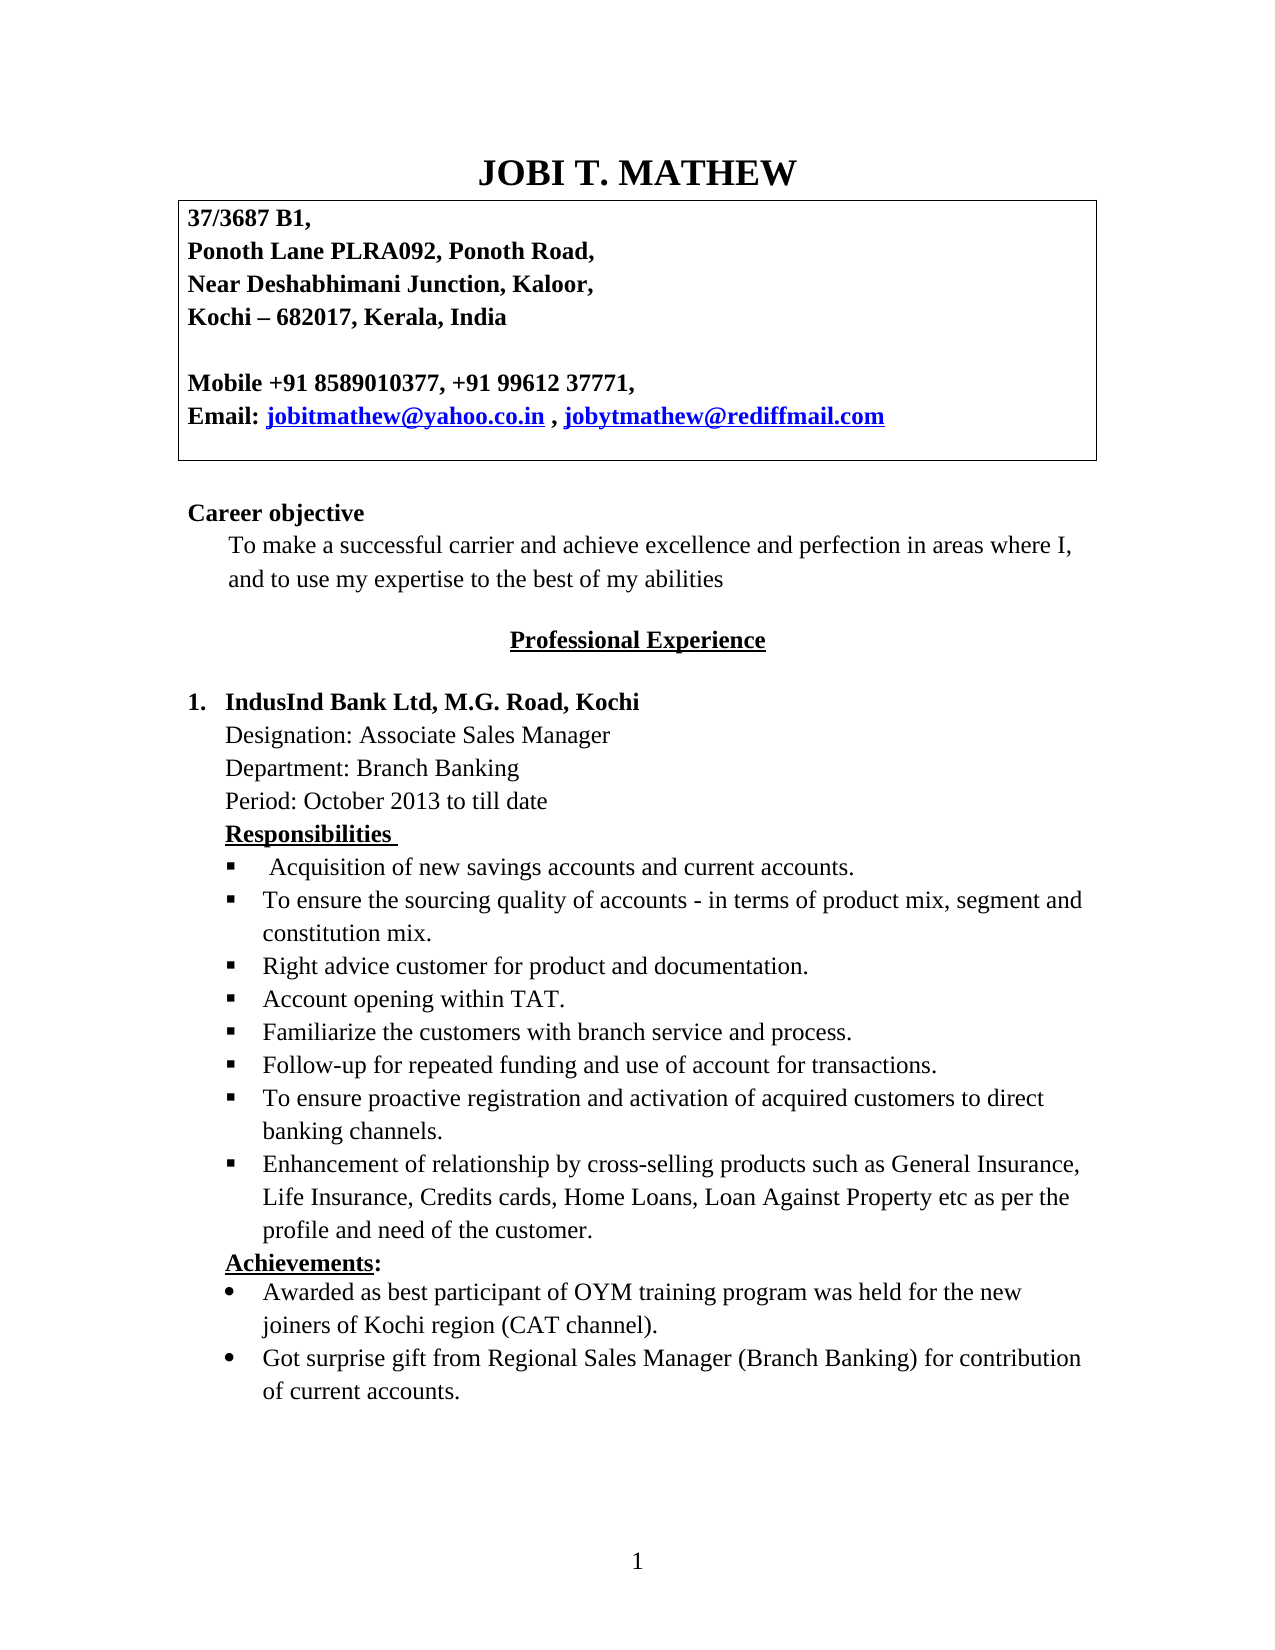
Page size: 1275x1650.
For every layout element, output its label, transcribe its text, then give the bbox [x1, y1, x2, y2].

text Responsibilities [225, 819, 1087, 848]
subtitle Career objective [187, 498, 1087, 526]
list Got surprise gift from Regional Sales Manager (Branch Banking) for contribution of current accounts. [225, 1343, 1087, 1405]
list To ensure the sourcing quality of accounts - in terms of product mix, segment and constitution mix. [225, 885, 1087, 947]
text Department: Branch Banking [187, 753, 1087, 782]
text To make a successful carrier and achieve excellence and perfection in areas where I, and to use my expertise to the best of my abilities [228, 531, 1087, 592]
list Follow-up for repeated funding and use of account for transactions. [225, 1050, 1087, 1079]
text Near Deshabhimani Junction, Kaloor, [179, 266, 1096, 297]
text Kochi – 682017, Kerala, India [179, 299, 1096, 331]
list Right advice customer for product and documentation. [225, 951, 1087, 980]
list IndusInd Bank Ltd, M.G. Road, Kochi [187, 687, 1087, 716]
list Enhancement of relationship by cross-selling products such as General Insurance, Life Insurance, Credits cards, Home Loans, Loan Against Property etc as per the profile and need of the customer. [225, 1149, 1087, 1244]
text Email: jobitmathew@yahoo.co.in , jobytmathew@rediffmail.com [179, 398, 1096, 429]
list Account opening within TAT. [225, 984, 1087, 1013]
subtitle Professional Experience [187, 625, 1087, 654]
list Familiarize the customers with branch service and process. [225, 1017, 1087, 1046]
text Mobile +91 8589010377, +91 99612 37771, [179, 365, 1096, 397]
text Designation: Associate Sales Manager [187, 720, 1087, 749]
list Awarded as best participant of OYM training program was held for the new joiners of Kochi region (CAT channel). [225, 1277, 1087, 1339]
text 37/3687 B1, [179, 201, 1096, 231]
list Acquisition of new savings accounts and current accounts. [225, 852, 1087, 881]
list To ensure proactive registration and activation of acquired customers to direct banking channels. [225, 1083, 1087, 1145]
text JOBI T. MATHEW [187, 150, 1087, 193]
text Period: October 2013 to till date [187, 786, 1087, 815]
text Achievements: [187, 1248, 1087, 1277]
text Ponoth Lane PLRA092, Ponoth Road, [179, 233, 1096, 264]
